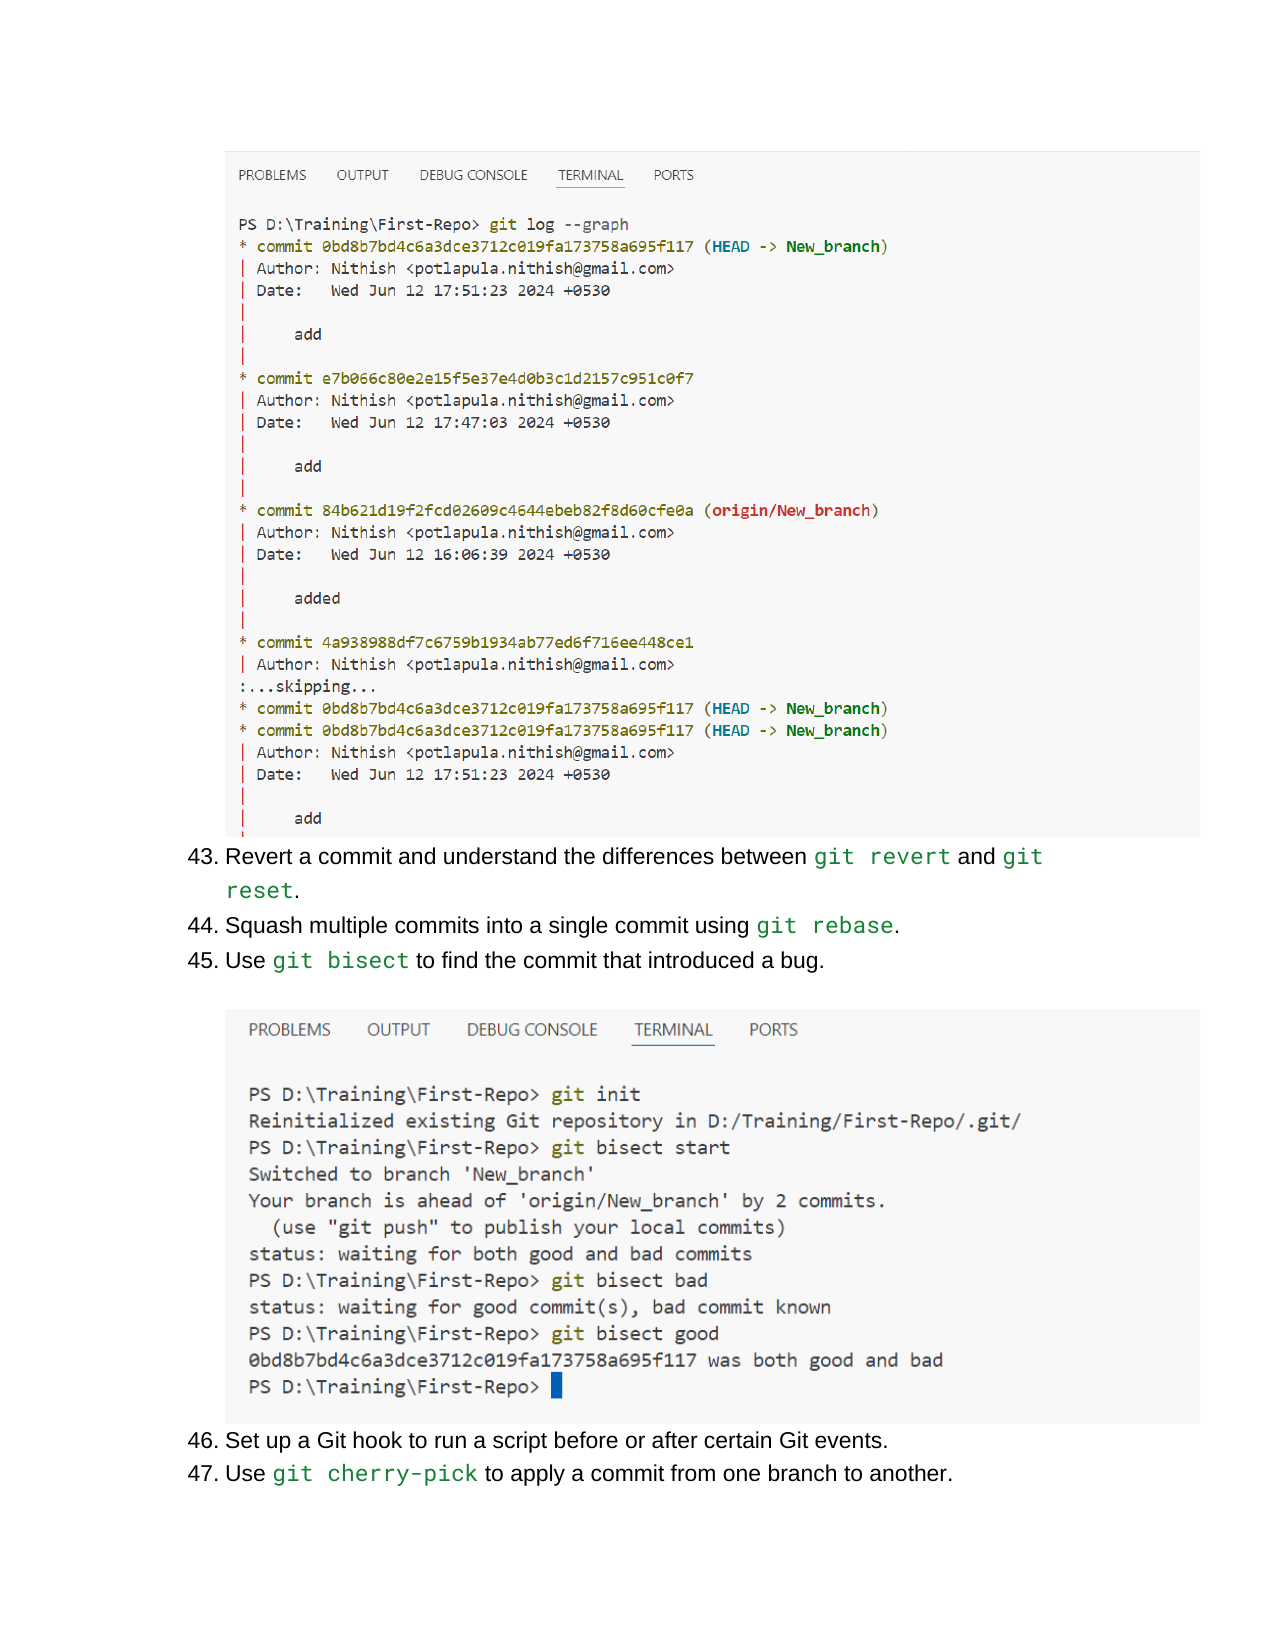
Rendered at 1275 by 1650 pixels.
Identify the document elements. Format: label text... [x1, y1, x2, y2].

picture [225, 150, 1200, 837]
list Use git bisect to find the commit that introduced a bug. [187, 944, 1125, 974]
list Use git cherry-pick to apply a commit from one branch to another. [187, 1457, 1125, 1488]
list Set up a Git hook to run a script before or after certain Git events. [187, 1427, 1125, 1453]
list Revert a commit and understand the differences between git revert and git reset. [187, 840, 1125, 905]
list Squash multiple commits into a single commit using git rebase. [187, 909, 1125, 940]
picture [225, 1009, 1200, 1424]
